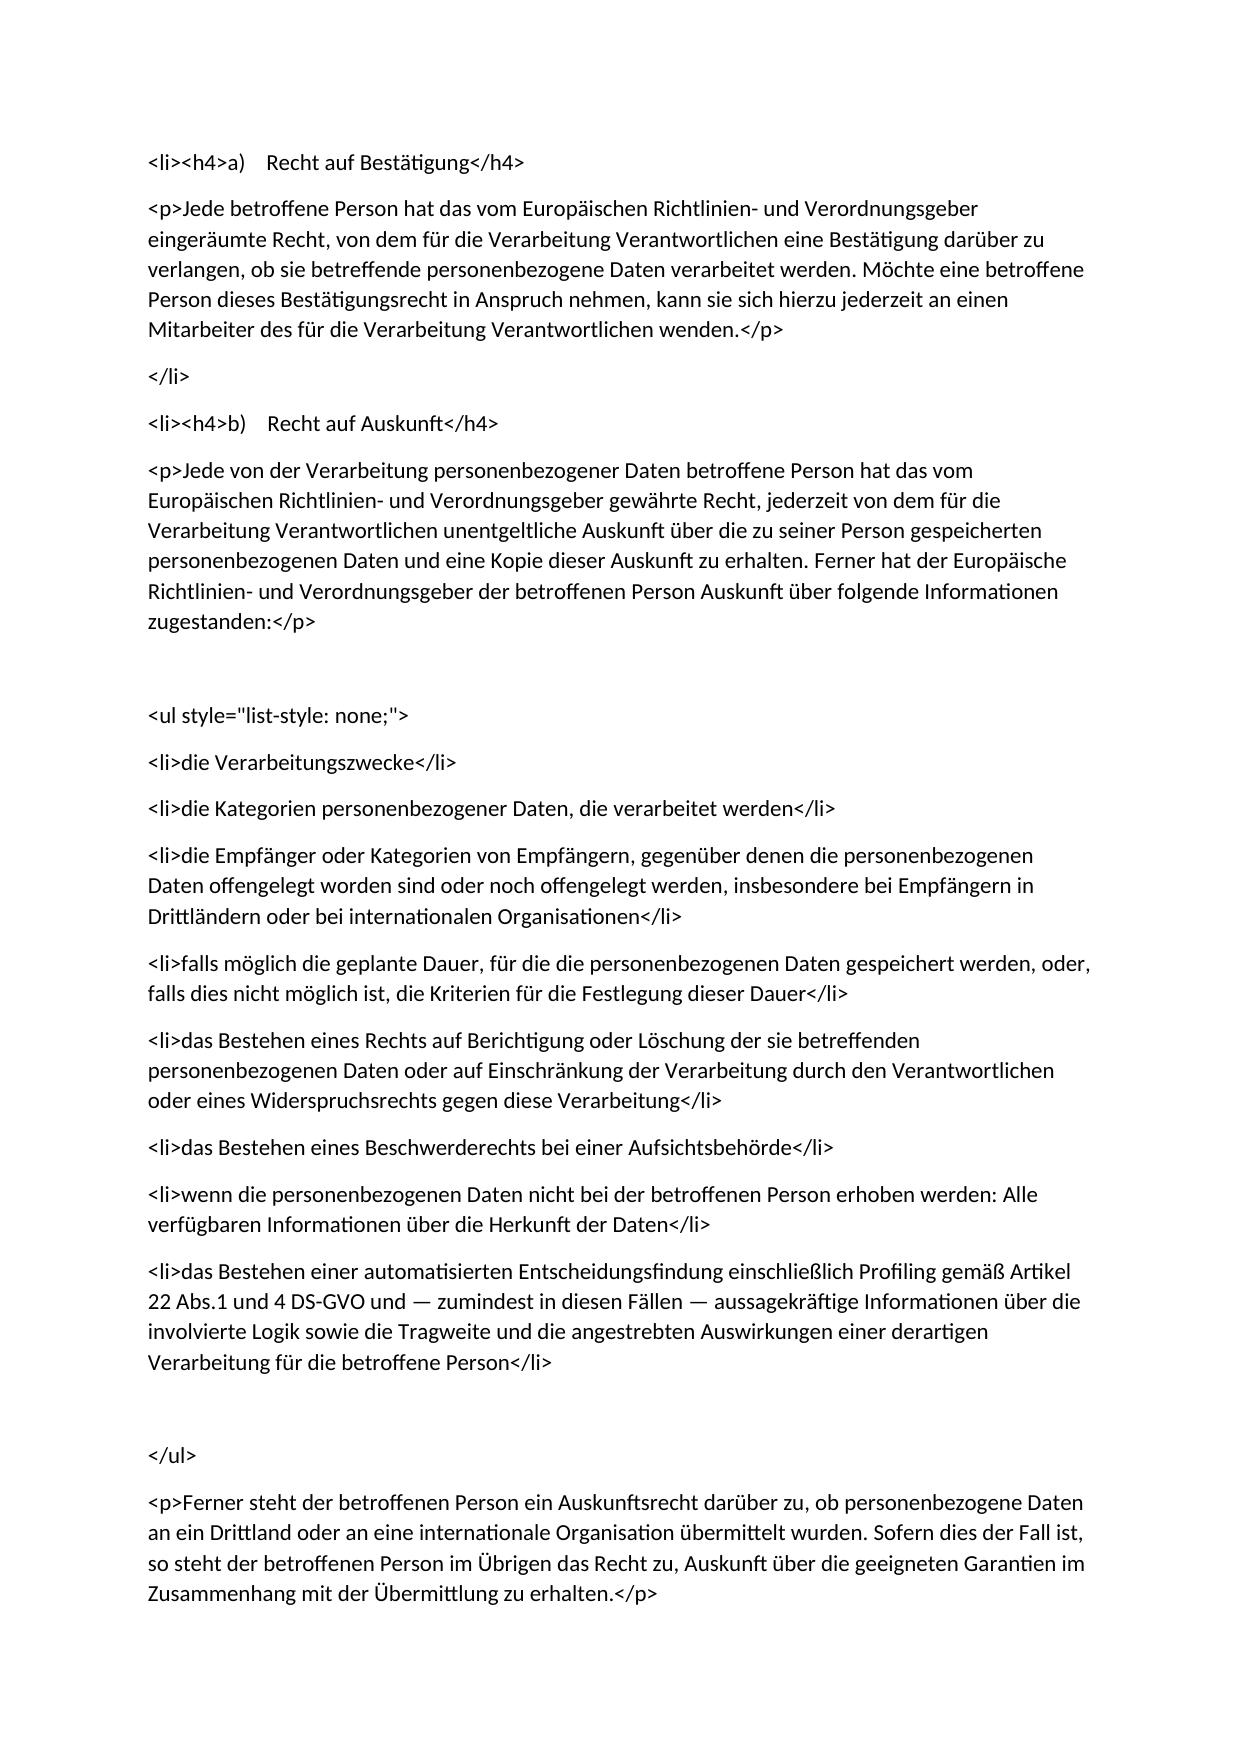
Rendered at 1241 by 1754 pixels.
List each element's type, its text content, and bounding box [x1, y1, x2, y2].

text <li>das Bestehen eines Rechts auf Berichtigung oder Löschung der sie betreffenden personenbezogenen Daten oder auf Einschränkung der Verarbeitung durch den Verantwortlichen oder eines Widerspruchsrechts gegen diese Verarbeitung</li> [148, 1026, 1093, 1114]
text <li>wenn die personenbezogenen Daten nicht bei der betroffenen Person erhoben werden: Alle verfügbaren Informationen über die Herkunft der Daten</li> [148, 1180, 1093, 1238]
text <li><h4>a) Recht auf Bestätigung</h4> [148, 148, 1093, 176]
text <p>Jede betroffene Person hat das vom Europäischen Richtlinien- und Verordnungsgeber eingeräumte Recht, von dem für die Verarbeitung Verantwortlichen eine Bestätigung darüber zu verlangen, ob sie betreffende personenbezogene Daten verarbeitet werden. Möchte eine betroffene Person dieses Bestätigungsrecht in Anspruch nehmen, kann sie sich hierzu jederzeit an einen Mitarbeiter des für die Verarbeitung Verantwortlichen wenden.</p> [148, 194, 1093, 343]
text <li>falls möglich die geplante Dauer, für die die personenbezogenen Daten gespeichert werden, oder, falls dies nicht möglich ist, die Kriterien für die Festlegung dieser Dauer</li> [148, 949, 1093, 1007]
text <li>die Empfänger oder Kategorien von Empfängern, gegenüber denen die personenbezogenen Daten offengelegt worden sind oder noch offengelegt werden, insbesondere bei Empfängern in Drittländern oder bei internationalen Organisationen</li> [148, 841, 1093, 930]
text <li><h4>b) Recht auf Auskunft</h4> [148, 409, 1093, 437]
text <li>die Kategorien personenbezogener Daten, die verarbeitet werden</li> [148, 794, 1093, 822]
text <p>Jede von der Verarbeitung personenbezogener Daten betroffene Person hat das vom Europäischen Richtlinien- und Verordnungsgeber gewährte Recht, jederzeit von dem für die Verarbeitung Verantwortlichen unentgeltliche Auskunft über die zu seiner Person gespeicherten personenbezogenen Daten und eine Kopie dieser Auskunft zu erhalten. Ferner hat der Europäische Richtlinien- und Verordnungsgeber der betroffenen Person Auskunft über folgende Informationen zugestanden:</p> [148, 456, 1093, 635]
text <ul style="list-style: none;"> [148, 701, 1093, 729]
text </ul> [148, 1441, 1093, 1469]
text <li>das Bestehen eines Beschwerderechts bei einer Aufsichtsbehörde</li> [148, 1133, 1093, 1161]
text <li>die Verarbeitungszwecke</li> [148, 748, 1093, 776]
text </li> [148, 362, 1093, 390]
text <p>Ferner steht der betroffenen Person ein Auskunftsrecht darüber zu, ob personenbezogene Daten an ein Drittland oder an eine internationale Organisation übermittelt wurden. Sofern dies der Fall ist, so steht der betroffenen Person im Übrigen das Recht zu, Auskunft über die geeigneten Garantien im Zusammenhang mit der Übermittlung zu erhalten.</p> [148, 1488, 1093, 1607]
text <li>das Bestehen einer automatisierten Entscheidungsfindung einschließlich Profiling gemäß Artikel 22 Abs.1 und 4 DS-GVO und — zumindest in diesen Fällen — aussagekräftige Informationen über die involvierte Logik sowie die Tragweite und die angestrebten Auswirkungen einer derartigen Verarbeitung für die betroffene Person</li> [148, 1257, 1093, 1376]
